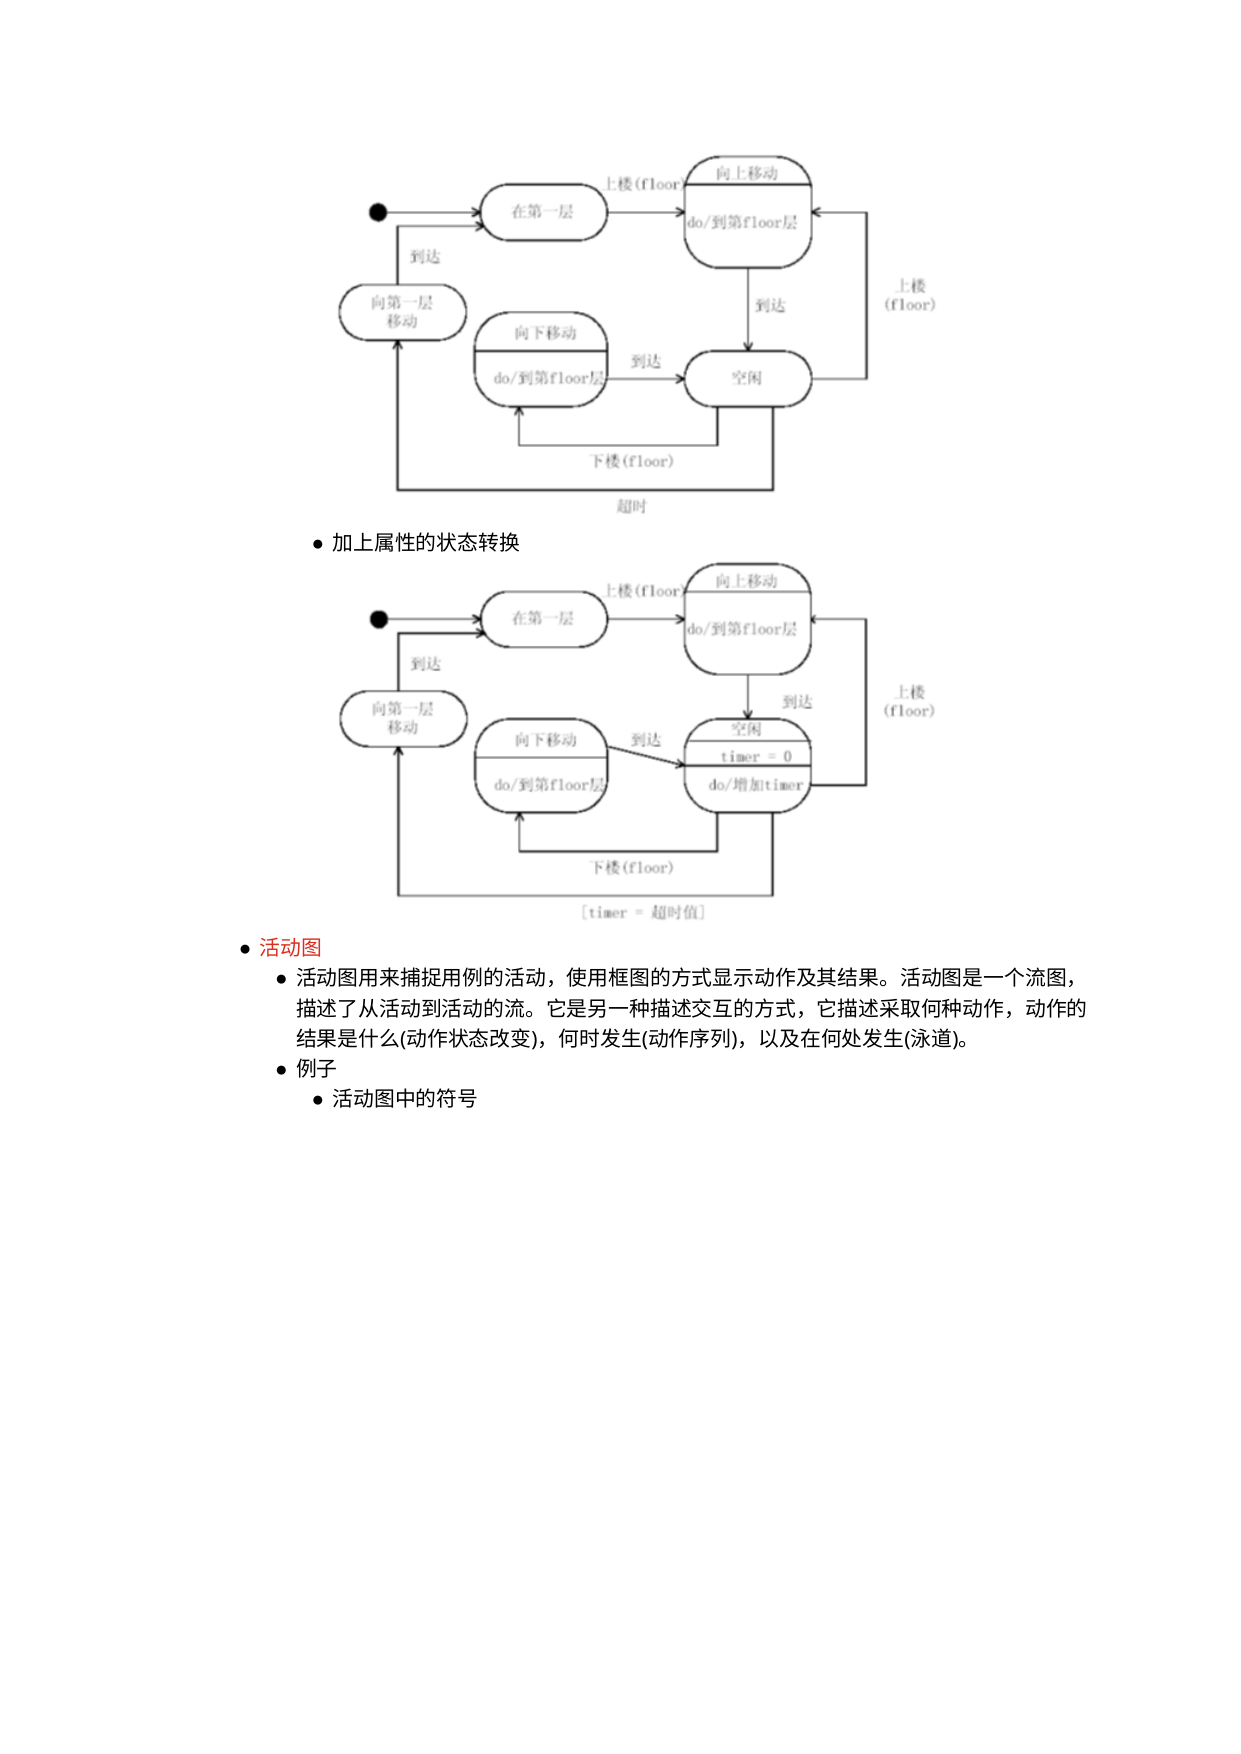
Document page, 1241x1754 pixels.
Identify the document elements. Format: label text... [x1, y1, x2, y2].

picture [332, 150, 958, 526]
list 活动图 [238, 931, 1090, 962]
list 活动图中的符号 [311, 1082, 1090, 1113]
picture [332, 556, 958, 932]
list 加上属性的状态转换 [311, 526, 1090, 556]
list 活动图用来捕捉用例的活动，使用框图的方式显示动作及其结果。活动图是一个流图，描述了从活动到活动的流。它是另一种描述交互的方式，它描述采取何种动作，动作的结果是什么(动作状态改变)，何时发生(动作序列)，以及在何处发生(泳道)。 [275, 962, 1090, 1052]
list 例子 [275, 1052, 1090, 1082]
